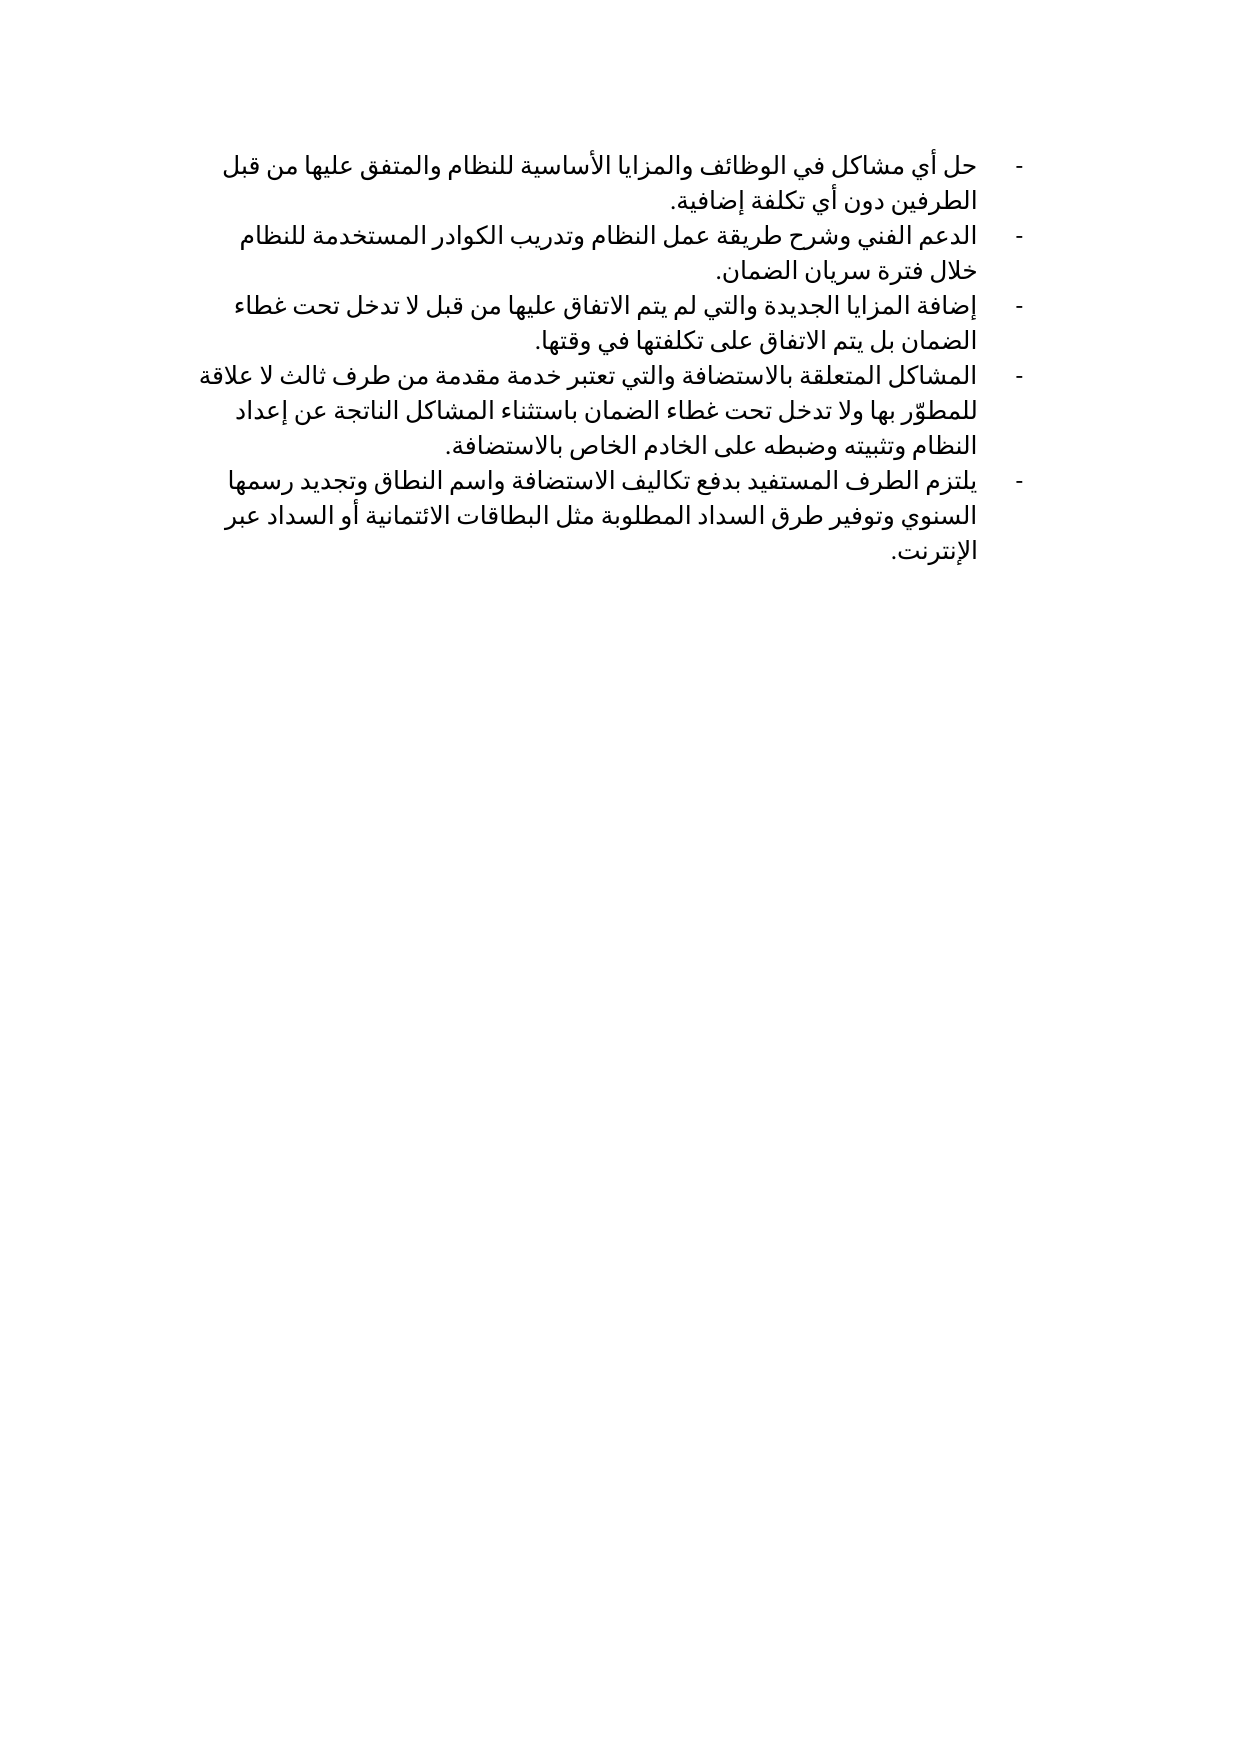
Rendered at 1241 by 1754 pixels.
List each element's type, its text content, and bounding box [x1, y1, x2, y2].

list المشاكل المتعلقة بالاستضافة والتي تعتبر خدمة مقدمة من طرف ثالث لا علاقة للمطوّر بها ولا تدخل تحت غطاء الضمان باستثناء المشاكل الناتجة عن إعداد النظام وتثبيته وضبطه على الخادم الخاص بالاستضافة. [187, 360, 1016, 461]
list الدعم الفني وشرح طريقة عمل النظام وتدريب الكوادر المستخدمة للنظام خلال فترة سريان الضمان. [187, 220, 1016, 286]
list يلتزم الطرف المستفيد بدفع تكاليف الاستضافة واسم النطاق وتجديد رسمها السنوي وتوفير طرق السداد المطلوبة مثل البطاقات الائتمانية أو السداد عبر الإنترنت. [187, 465, 1016, 566]
list حل أي مشاكل في الوظائف والمزايا الأساسية للنظام والمتفق عليها من قبل الطرفين دون أي تكلفة إضافية. [187, 150, 1016, 216]
list إضافة المزايا الجديدة والتي لم يتم الاتفاق عليها من قبل لا تدخل تحت غطاء الضمان بل يتم الاتفاق على تكلفتها في وقتها. [187, 290, 1016, 356]
